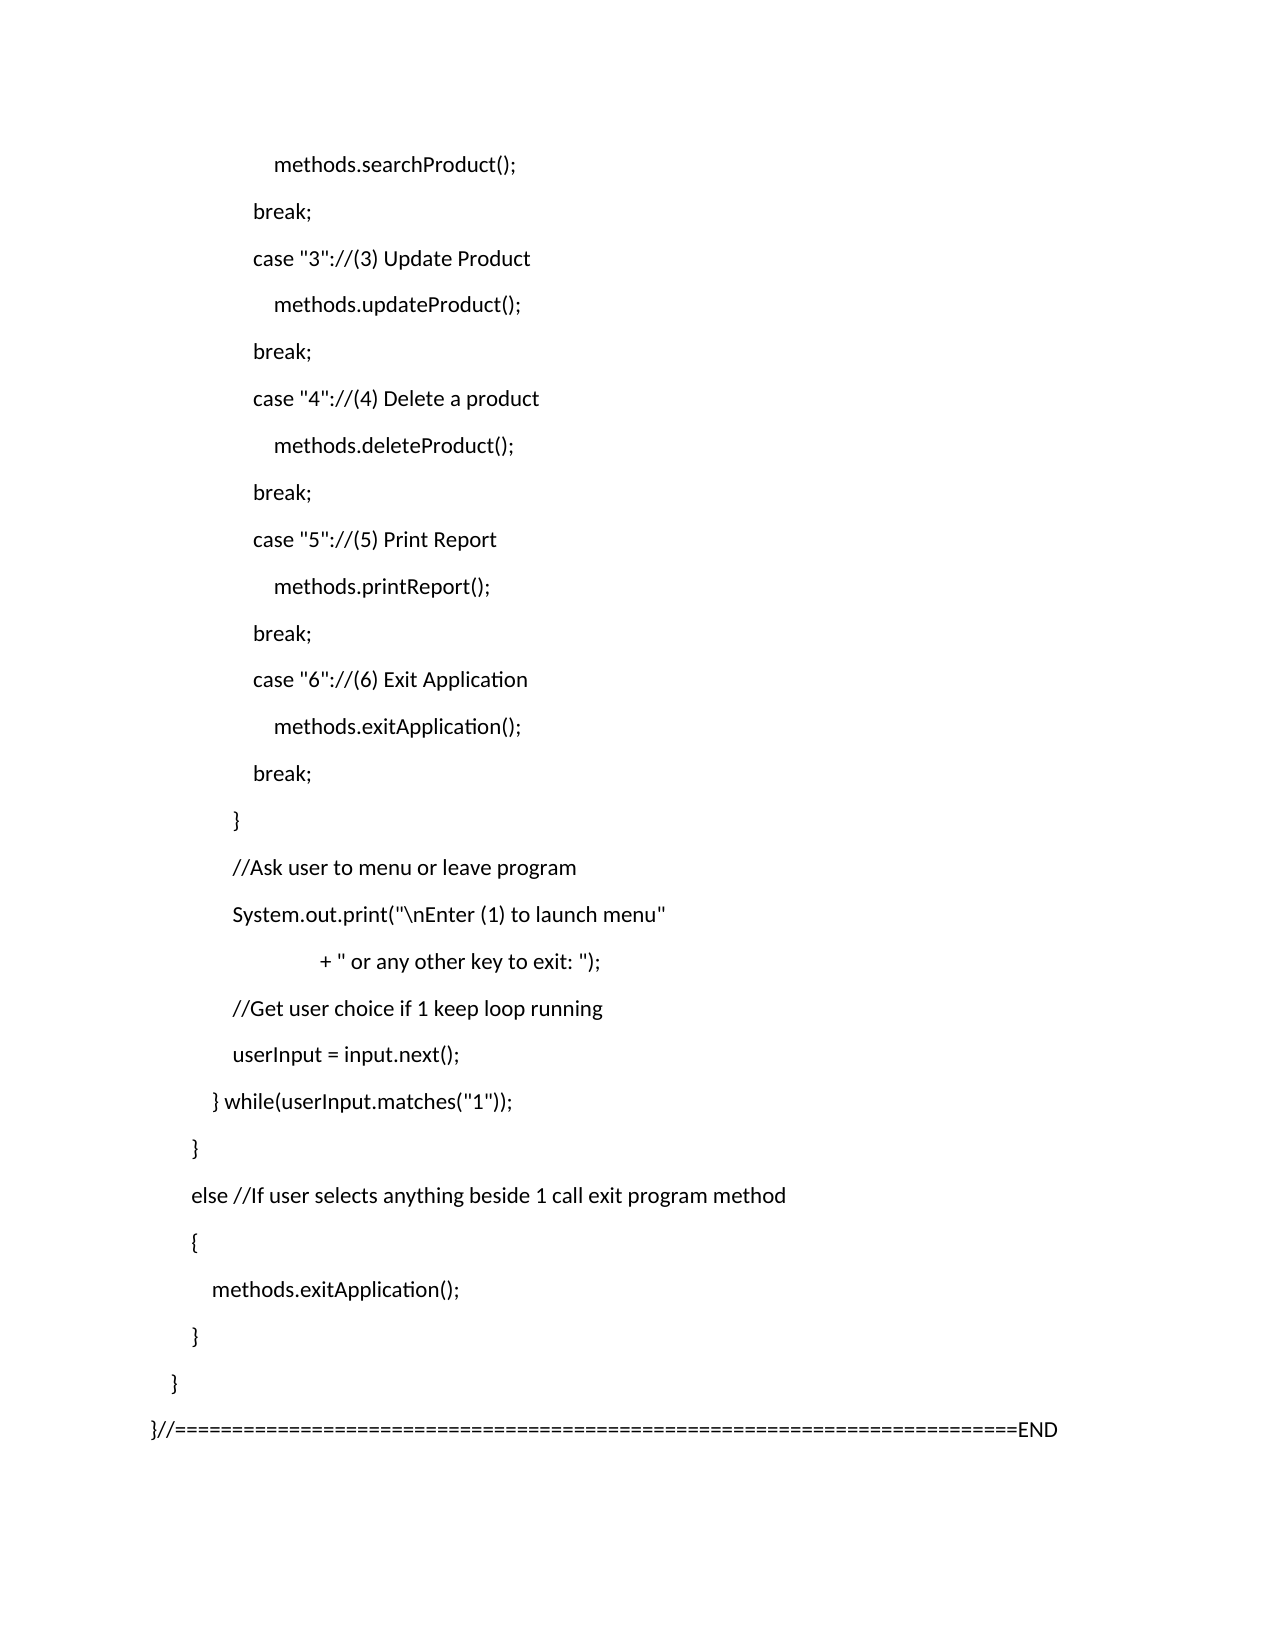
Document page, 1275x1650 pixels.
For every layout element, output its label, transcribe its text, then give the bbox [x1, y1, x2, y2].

text methods.printReport(); [150, 572, 1125, 600]
text //Ask user to menu or leave program [150, 853, 1125, 881]
text break; [150, 197, 1125, 225]
text methods.exitApplication(); [150, 712, 1125, 741]
text case "4"://(4) Delete a product [150, 384, 1125, 412]
text }//==========================================================================END [150, 1416, 1125, 1444]
text break; [150, 478, 1125, 506]
text break; [150, 619, 1125, 647]
text break; [150, 759, 1125, 787]
text userInput = input.next(); [150, 1041, 1125, 1069]
text //Get user choice if 1 keep loop running [150, 994, 1125, 1022]
text break; [150, 337, 1125, 366]
text { [150, 1228, 1125, 1256]
text methods.updateProduct(); [150, 291, 1125, 319]
text methods.deleteProduct(); [150, 431, 1125, 459]
text + " or any other key to exit: "); [150, 947, 1125, 975]
text } [150, 1322, 1125, 1350]
text case "6"://(6) Exit Application [150, 666, 1125, 694]
text case "5"://(5) Print Report [150, 525, 1125, 553]
text } while(userInput.matches("1")); [150, 1087, 1125, 1116]
text else //If user selects anything beside 1 call exit program method [150, 1181, 1125, 1209]
text } [150, 806, 1125, 834]
text System.out.print("\nEnter (1) to launch menu" [150, 900, 1125, 928]
text } [150, 1369, 1125, 1397]
text } [150, 1134, 1125, 1162]
text case "3"://(3) Update Product [150, 244, 1125, 272]
text methods.exitApplication(); [150, 1275, 1125, 1303]
text methods.searchProduct(); [150, 150, 1125, 178]
